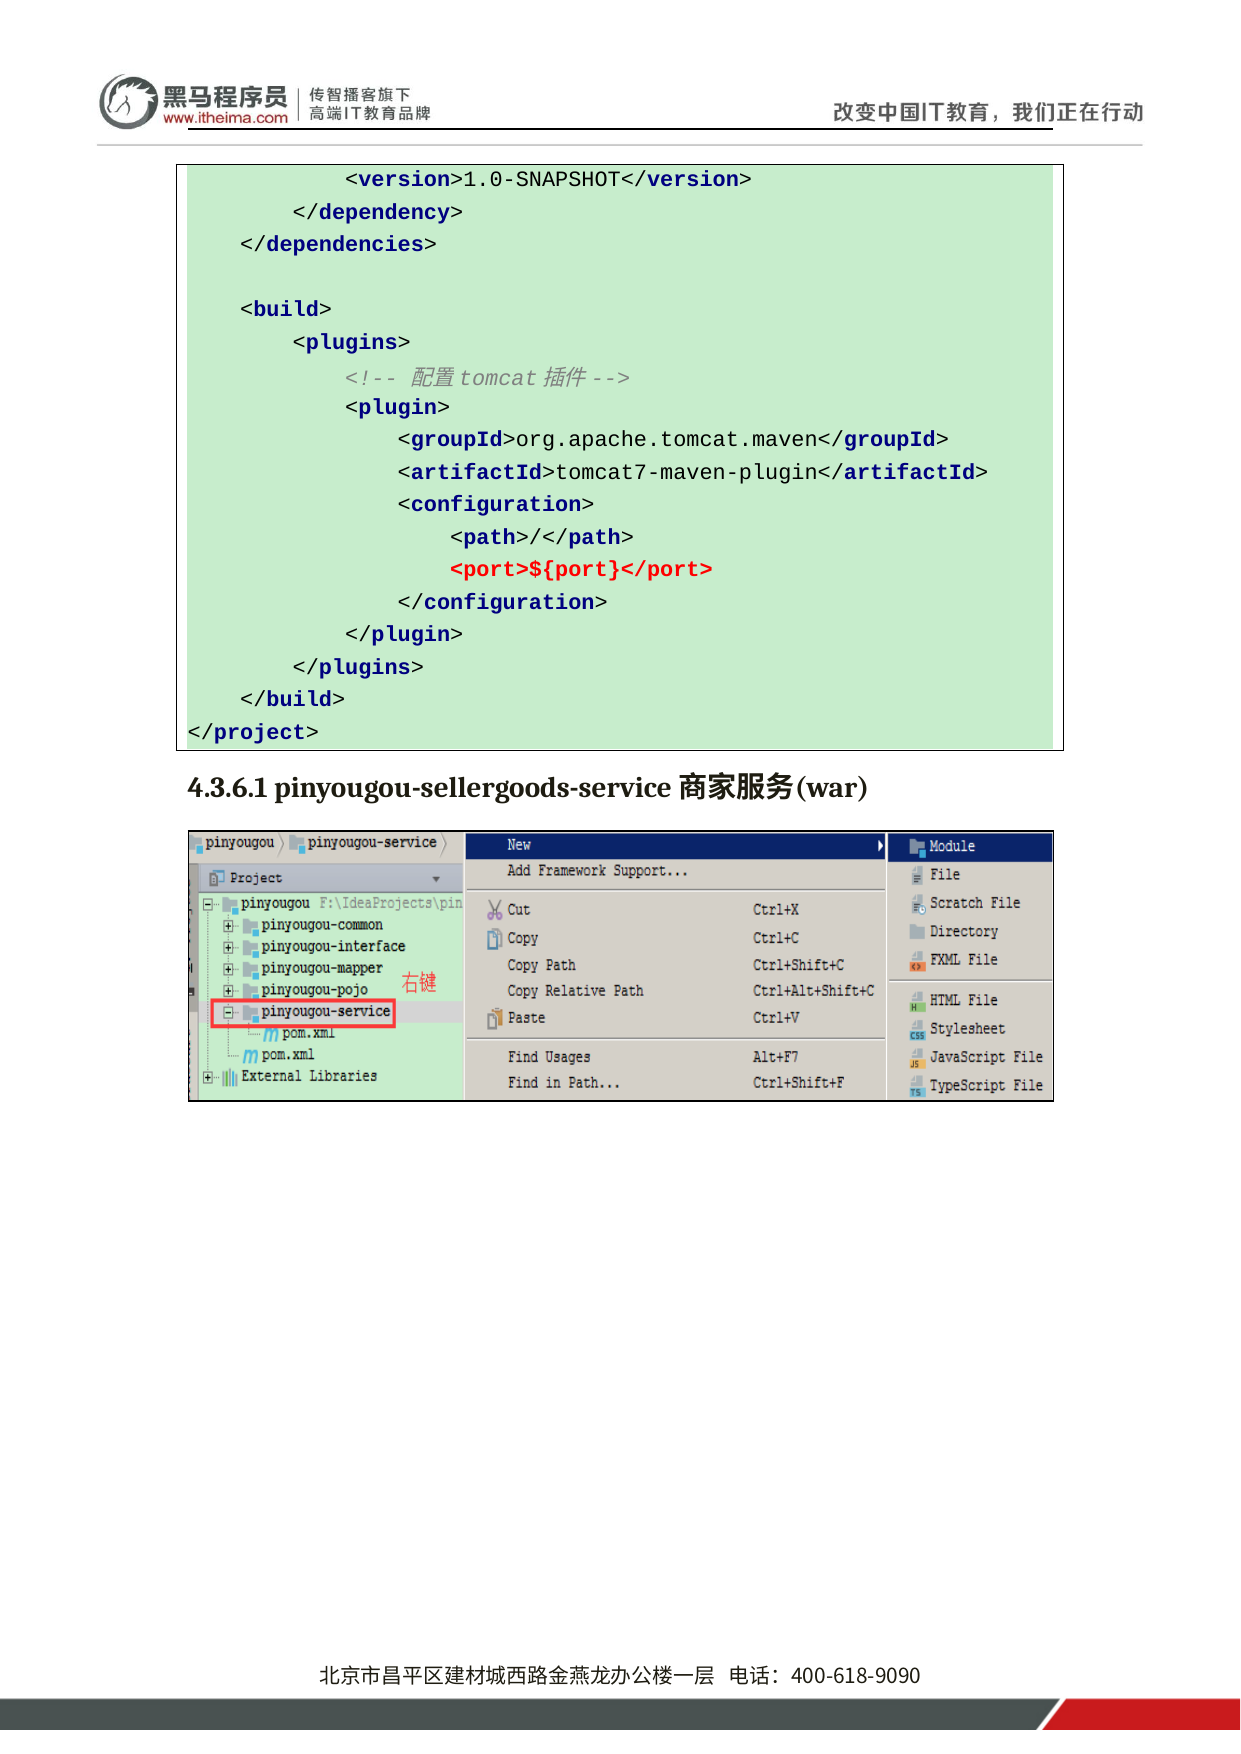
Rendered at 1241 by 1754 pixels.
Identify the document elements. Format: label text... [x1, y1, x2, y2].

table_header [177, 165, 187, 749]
picture [0, 3, 1241, 153]
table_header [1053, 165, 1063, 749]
picture [189, 832, 1053, 1100]
picture [0, 1639, 1241, 1730]
subtitle 4.3.6.1 pinyougou-sellergoods-service商家服务(war) [187, 753, 1053, 818]
